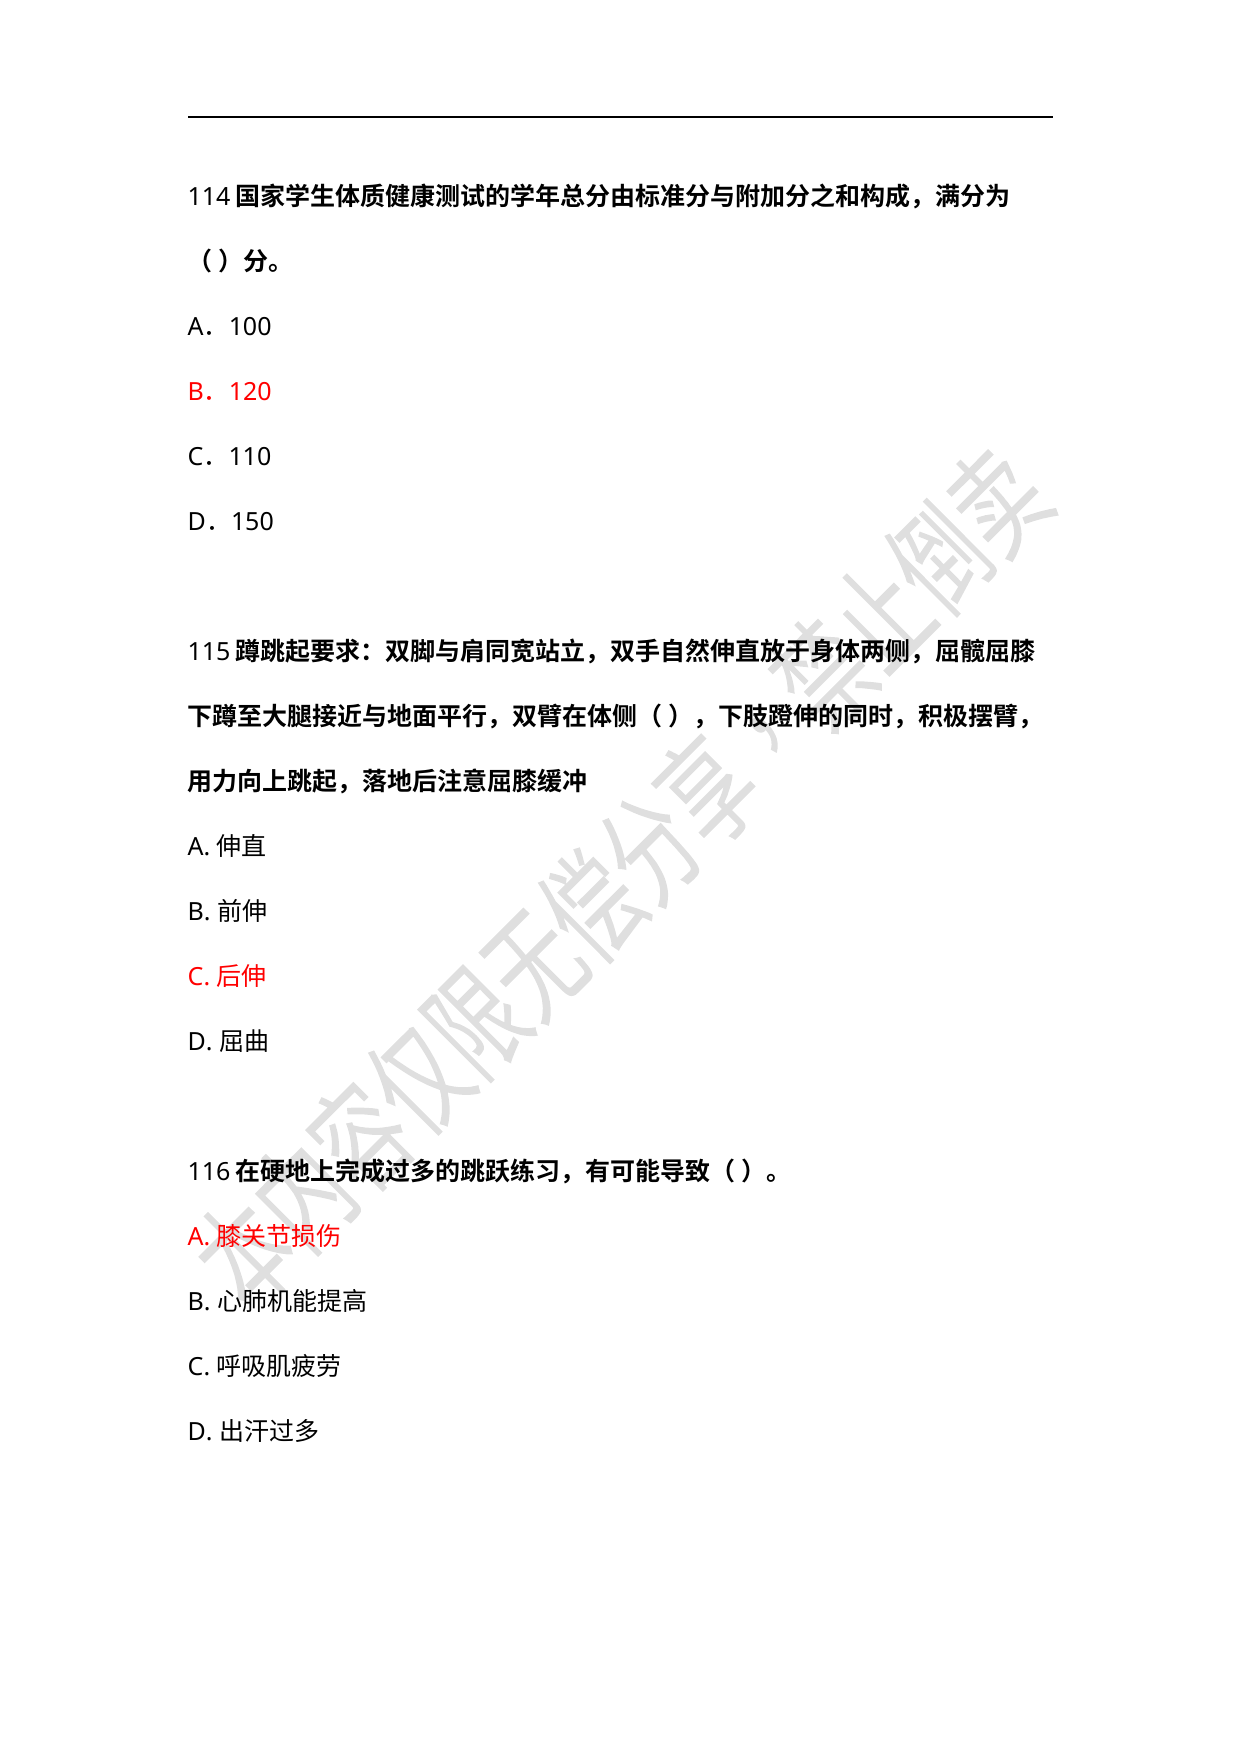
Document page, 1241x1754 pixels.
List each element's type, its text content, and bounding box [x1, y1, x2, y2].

text A. 膝关节损伤 B. 心肺机能提高 C. 呼吸肌疲劳 D. 出汗过多 [187, 1202, 1053, 1462]
text A. 伸直 B. 前伸 C. 后伸 D. 屈曲 [187, 812, 1053, 1072]
text 116在硬地上完成过多的跳跃练习，有可能导致（ ）。 [187, 1137, 1053, 1202]
text 114国家学生体质健康测试的学年总分由标准分与附加分之和构成，满分为（ ）分。 [187, 162, 1053, 292]
text 115蹲跳起要求：双脚与肩同宽站立，双手自然伸直放于身体两侧，屈髋屈膝下蹲至大腿接近与地面平行，双臂在体侧（ ），下肢蹬伸的同时，积极摆臂，用力向上跳起，落地后注意屈膝缓冲 [187, 617, 1053, 812]
text A．100 B．120 C．110 D．150 [187, 292, 1053, 552]
